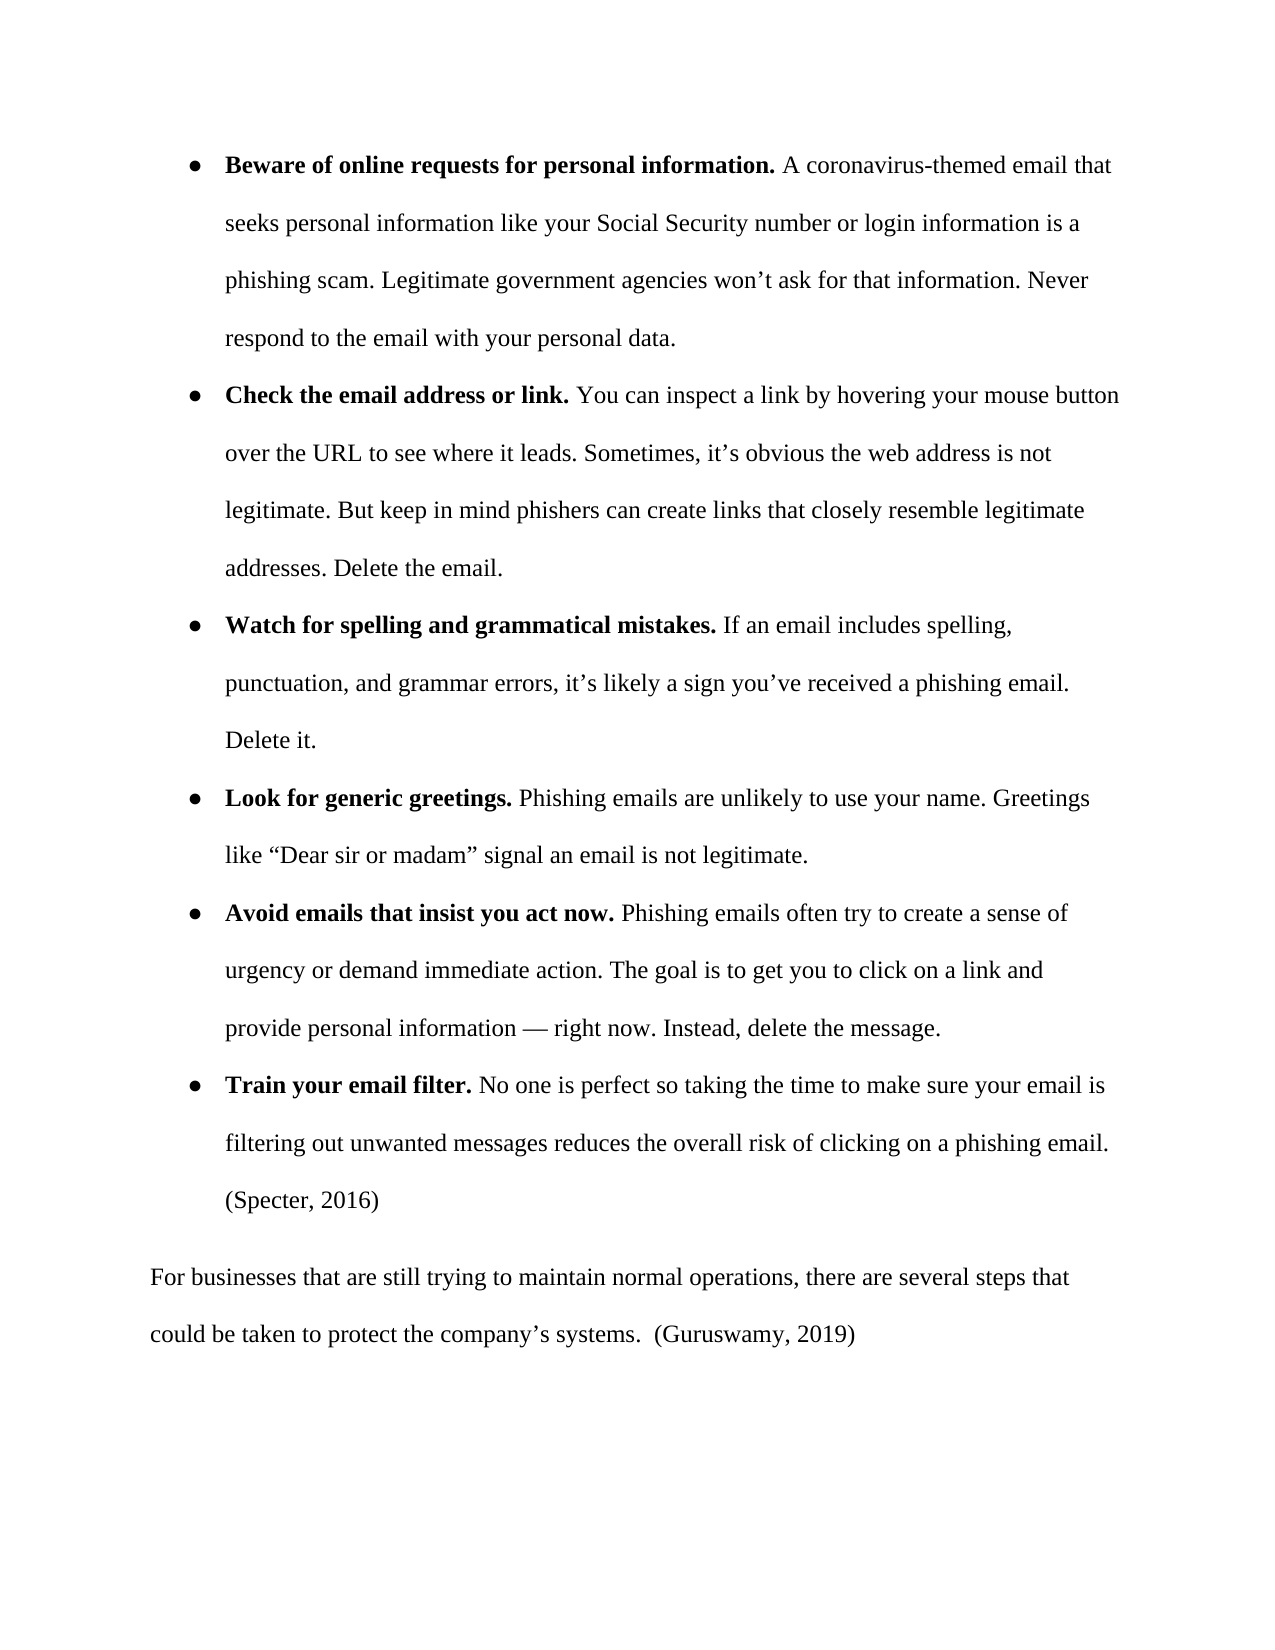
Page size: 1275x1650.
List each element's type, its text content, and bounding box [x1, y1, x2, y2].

list Look for generic greetings. Phishing emails are unlikely to use your name. Greetings like “Dear sir or madam” signal an email is not legitimate. [187, 783, 1125, 869]
text For businesses that are still trying to maintain normal operations, there are several steps that could be taken to protect the company’s systems. (Guruswamy, 2019) [150, 1262, 1125, 1348]
list Train your email filter. No one is perfect so taking the time to make sure your email is filtering out unwanted messages reduces the overall risk of clicking on a phishing email. (Specter, 2016) [187, 1071, 1125, 1214]
list Watch for spelling and grammatical mistakes. If an email includes spelling, punctuation, and grammar errors, it’s likely a sign you’ve received a phishing email. Delete it. [187, 610, 1125, 754]
list Check the email address or link. You can inspect a link by hovering your mouse button over the URL to see where it leads. Sometimes, it’s obvious the web address is not legitimate. But keep in mind phishers can create links that closely resemble legitimate addresses. Delete the email. [187, 380, 1125, 581]
list Beware of online requests for personal information. A coronavirus-themed email that seeks personal information like your Social Security number or login information is a phishing scam. Legitimate government agencies won’t ask for that information. Never respond to the email with your personal data. [187, 150, 1125, 351]
list Avoid emails that insist you act now. Phishing emails often try to create a sense of urgency or demand immediate action. The goal is to get you to click on a link and provide personal information — right now. Instead, delete the message. [187, 898, 1125, 1042]
